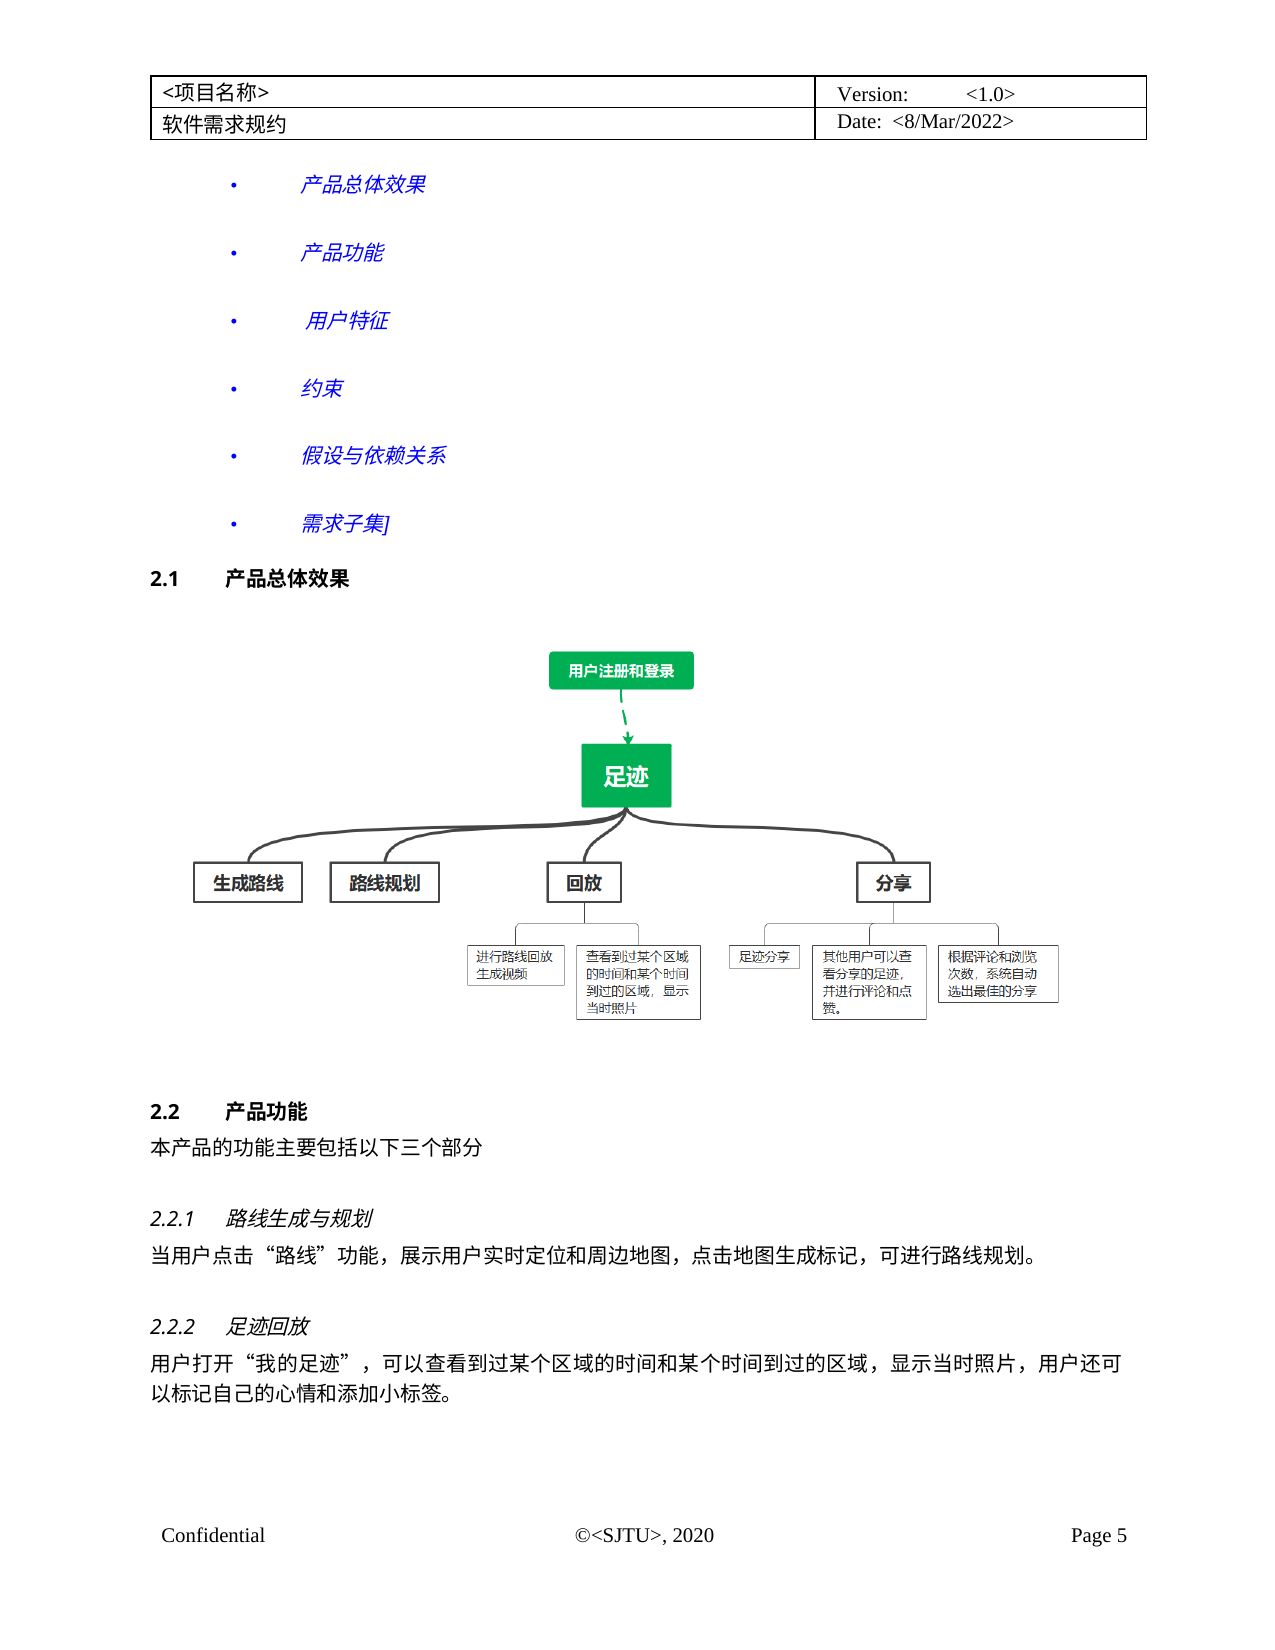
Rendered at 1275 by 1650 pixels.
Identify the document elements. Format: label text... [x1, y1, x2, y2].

text 用户打开“我的足迹”，可以查看到过某个区域的时间和某个时间到过的区域，显示当时照片，用户还可以标记自己的心情和添加小标签。 [150, 1347, 1125, 1407]
subtitle 足迹回放 [150, 1310, 1125, 1341]
subtitle 路线生成与规划 [150, 1203, 1125, 1233]
text • 用户特征 [230, 304, 1125, 334]
picture [150, 598, 1129, 1054]
text 本产品的功能主要包括以下三个部分 [150, 1132, 1125, 1162]
subtitle 产品总体效果 [150, 562, 1125, 593]
text • 产品功能 [230, 236, 1125, 267]
text • 假设与依赖关系 [230, 439, 1125, 470]
text • 约束 [230, 372, 1125, 402]
subtitle 产品功能 [150, 1095, 1125, 1125]
text • 需求子集] [230, 507, 1125, 537]
text 当用户点击“路线”功能，展示用户实时定位和周边地图，点击地图生成标记，可进行路线规划。 [150, 1239, 1125, 1269]
text • 产品总体效果 [230, 169, 1125, 199]
